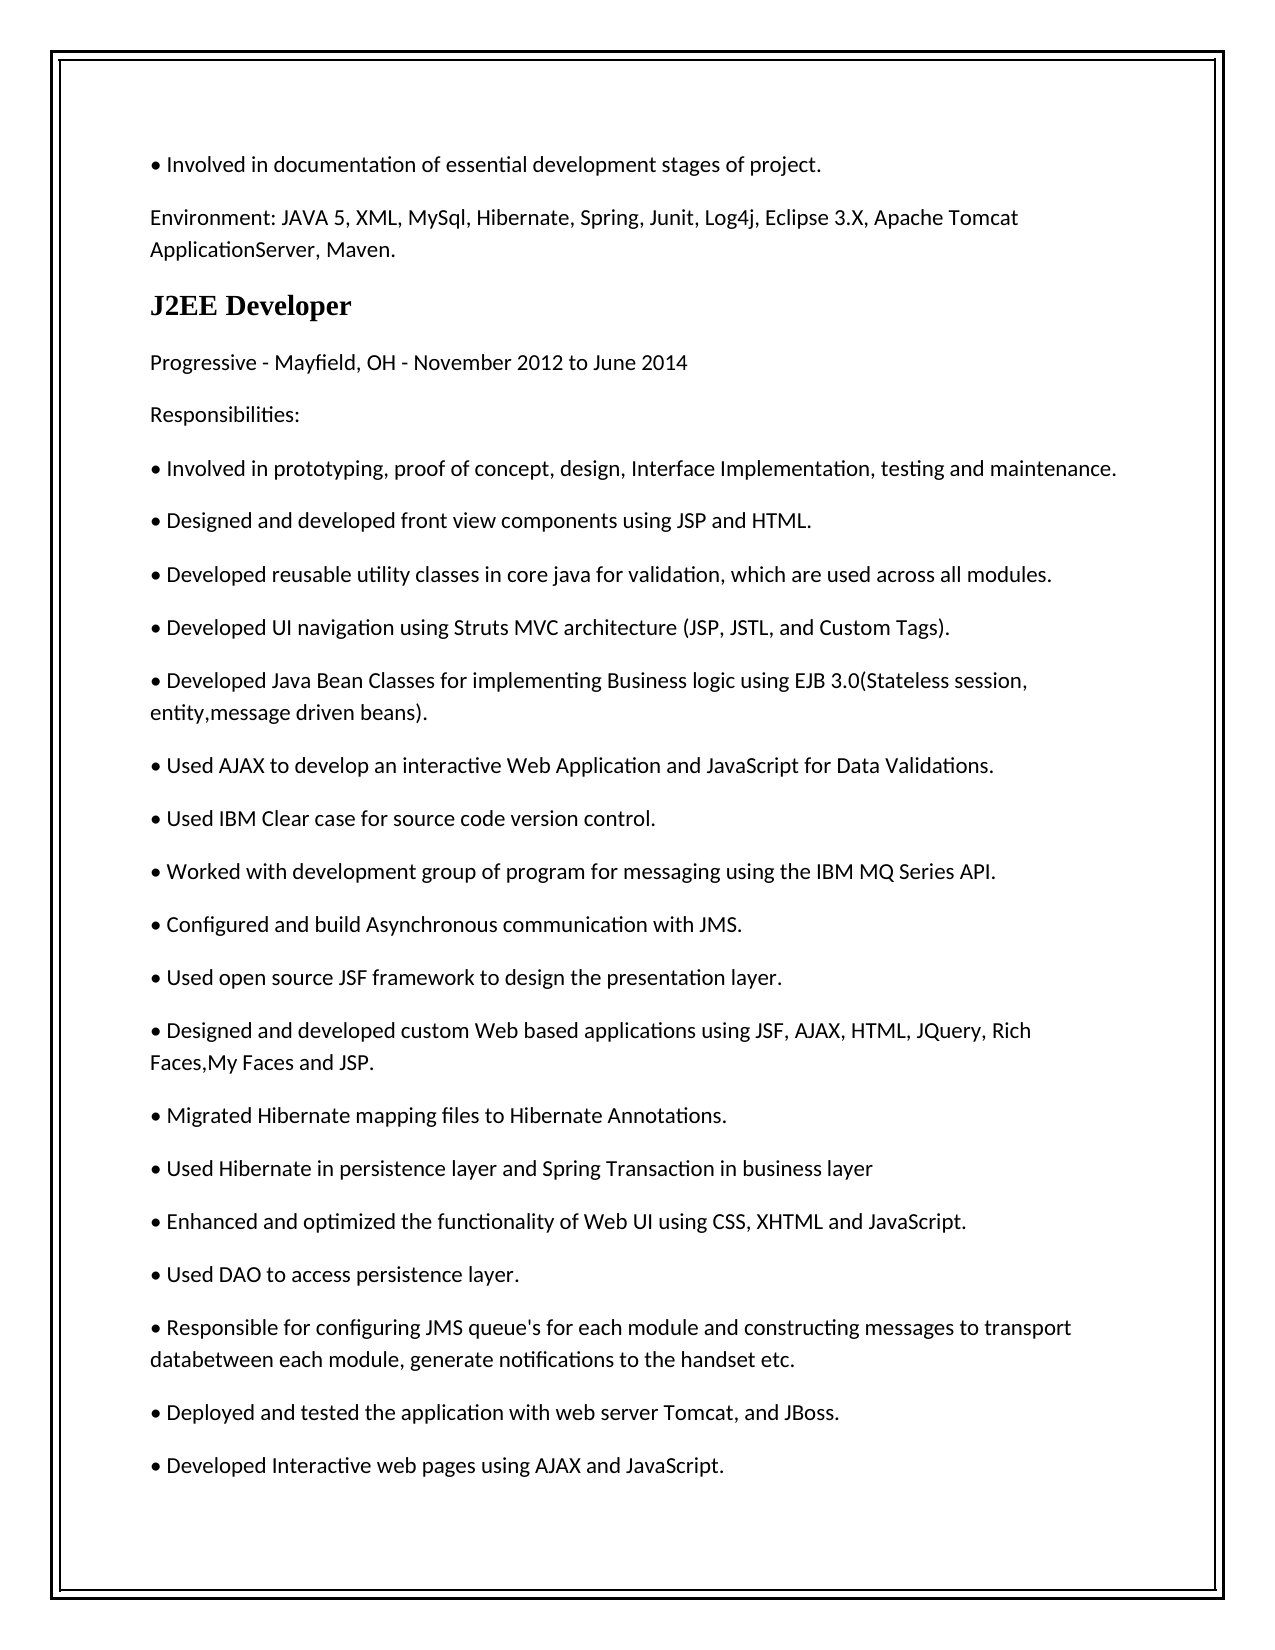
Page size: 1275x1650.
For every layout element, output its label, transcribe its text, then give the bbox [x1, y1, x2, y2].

text • Deployed and tested the application with web server Tomcat, and JBoss. [150, 1398, 1125, 1427]
text • Developed UI navigation using Struts MVC architecture (JSP, JSTL, and Custom Tags). [150, 613, 1125, 641]
text • Involved in documentation of essential development stages of project. [150, 150, 1125, 178]
text • Enhanced and optimized the functionality of Web UI using CSS, XHTML and JavaScript. [150, 1207, 1125, 1235]
text • Developed reusable utility classes in core java for validation, which are used across all modules. [150, 560, 1125, 588]
text • Used AJAX to develop an interactive Web Application and JavaScript for Data Validations. [150, 751, 1125, 779]
text • Developed Interactive web pages using AJAX and JavaScript. [150, 1452, 1125, 1479]
text • Migrated Hibernate mapping files to Hibernate Annotations. [150, 1101, 1125, 1129]
text Environment: JAVA 5, XML, MySql, Hibernate, Spring, Junit, Log4j, Eclipse 3.X, Apache Tomcat ApplicationServer, Maven. [150, 203, 1125, 263]
text • Used IBM Clear case for source code version control. [150, 804, 1125, 832]
text • Designed and developed custom Web based applications using JSF, AJAX, HTML, JQuery, Rich Faces,My Faces and JSP. [150, 1016, 1125, 1076]
text • Designed and developed front view components using JSP and HTML. [150, 507, 1125, 535]
text Responsibilities: [150, 401, 1125, 429]
text • Developed Java Bean Classes for implementing Business logic using EJB 3.0(Stateless session, entity,message driven beans). [150, 666, 1125, 726]
text Progressive - Mayfield, OH - November 2012 to June 2014 [150, 348, 1125, 376]
text J2EE Developer [150, 288, 1125, 322]
text • Responsible for configuring JMS queue's for each module and constructing messages to transport databetween each module, generate notifications to the handset etc. [150, 1313, 1125, 1373]
text • Used open source JSF framework to design the presentation layer. [150, 963, 1125, 991]
text • Worked with development group of program for messaging using the IBM MQ Series API. [150, 857, 1125, 885]
text • Involved in prototyping, proof of concept, design, Interface Implementation, testing and maintenance. [150, 454, 1125, 482]
text • Used Hibernate in persistence layer and Spring Transaction in business layer [150, 1154, 1125, 1182]
text • Used DAO to access persistence layer. [150, 1260, 1125, 1288]
text • Configured and build Asynchronous communication with JMS. [150, 910, 1125, 938]
